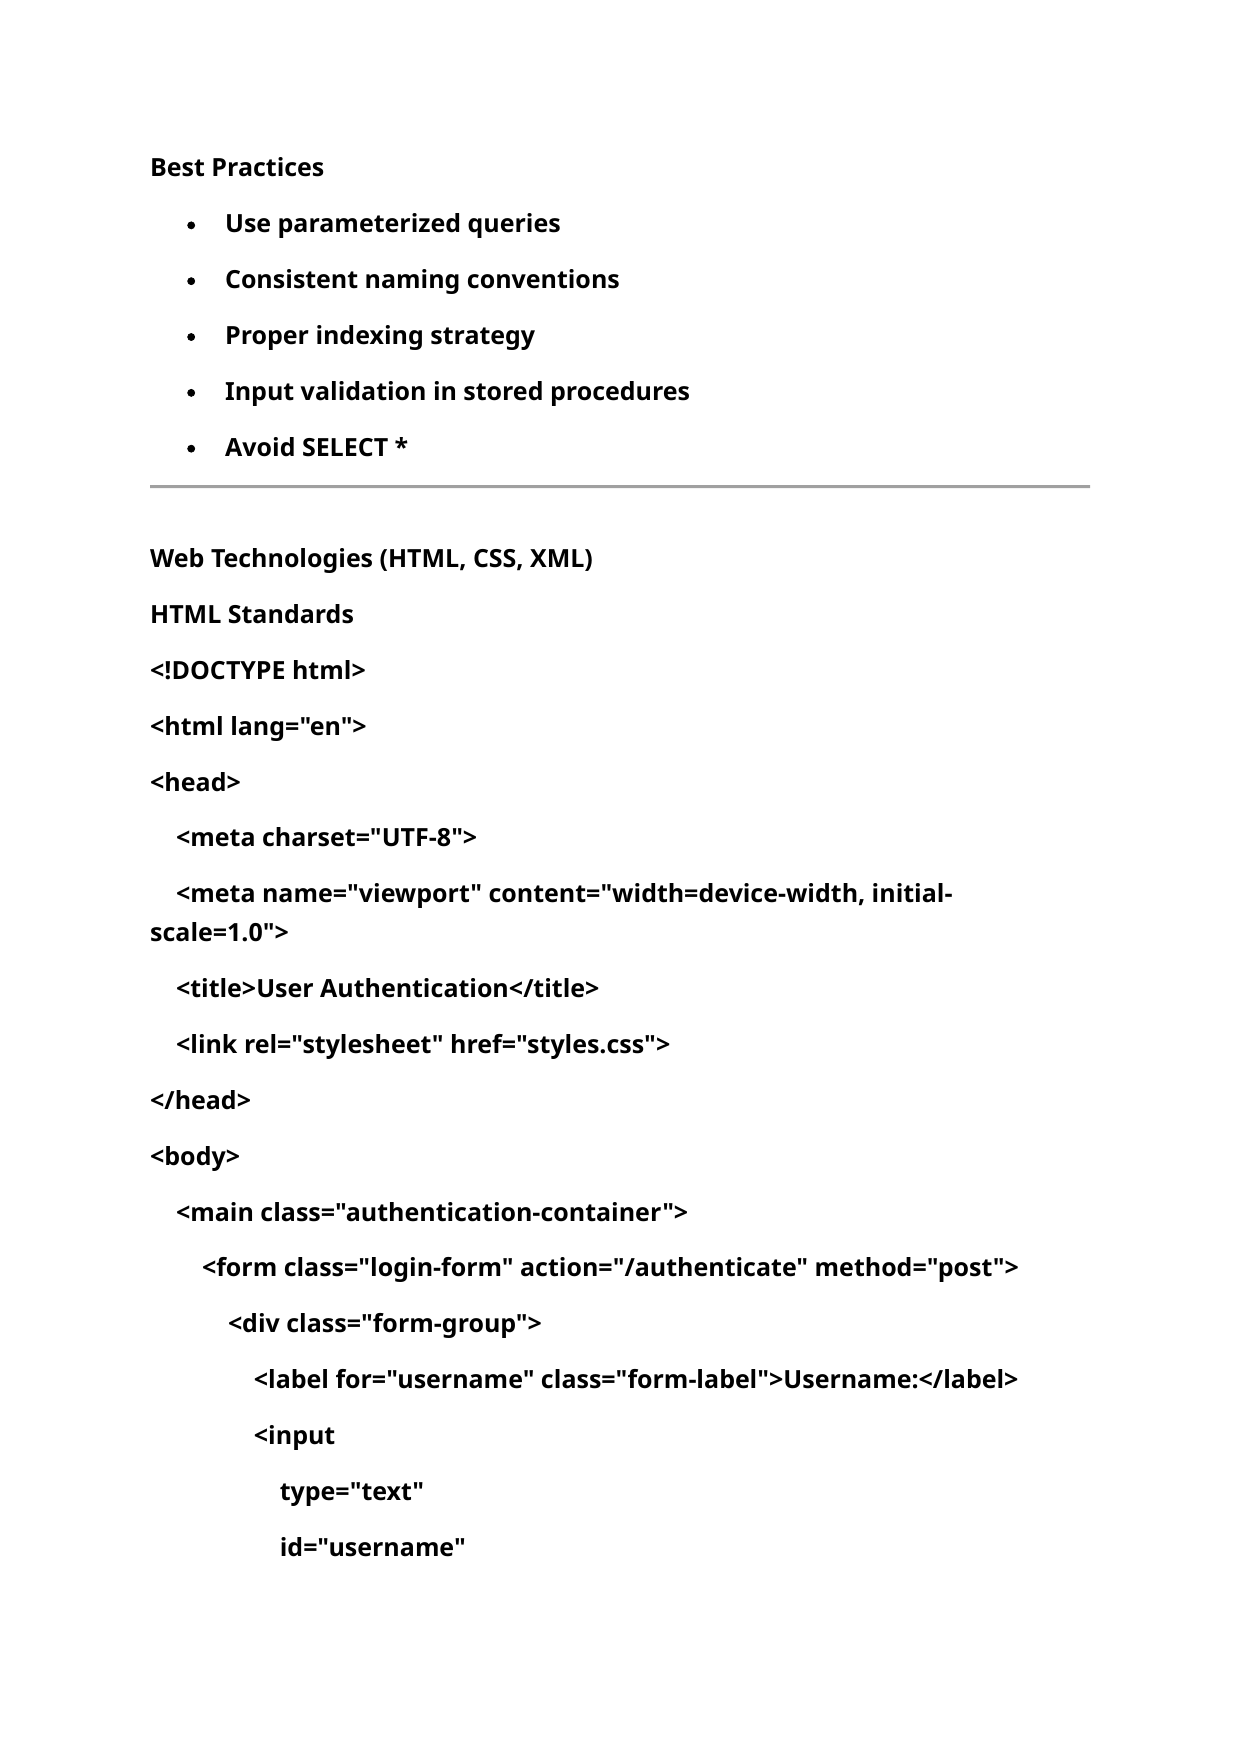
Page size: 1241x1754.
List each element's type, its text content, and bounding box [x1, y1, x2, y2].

text <html lang="en"> [150, 708, 1090, 742]
text <main class="authentication-container"> [150, 1194, 1090, 1228]
text <label for="username" class="form-label">Username:</label> [150, 1362, 1090, 1396]
list Proper indexing strategy [187, 317, 1090, 352]
text <title>User Authentication</title> [150, 971, 1090, 1005]
text </head> [150, 1082, 1090, 1117]
text <link rel="stylesheet" href="styles.css"> [150, 1027, 1090, 1061]
list Use parameterized queries [187, 206, 1090, 240]
text <meta name="viewport" content="width=device-width, initial-scale=1.0"> [150, 876, 1090, 949]
text <div class="form-group"> [150, 1306, 1090, 1340]
text Web Technologies (HTML, CSS, XML) [150, 541, 1090, 575]
text Best Practices [150, 150, 1090, 184]
text <form class="login-form" action="/authenticate" method="post"> [150, 1250, 1090, 1284]
list Input validation in stored procedures [187, 373, 1090, 407]
text <input [150, 1417, 1090, 1452]
text type="text" [150, 1473, 1090, 1507]
text <!DOCTYPE html> [150, 652, 1090, 687]
text id="username" [150, 1529, 1090, 1563]
list Consistent naming conventions [187, 262, 1090, 296]
text <body> [150, 1138, 1090, 1172]
text <head> [150, 764, 1090, 798]
text <meta charset="UTF-8"> [150, 820, 1090, 854]
list Avoid SELECT * [187, 429, 1090, 463]
text HTML Standards [150, 597, 1090, 631]
